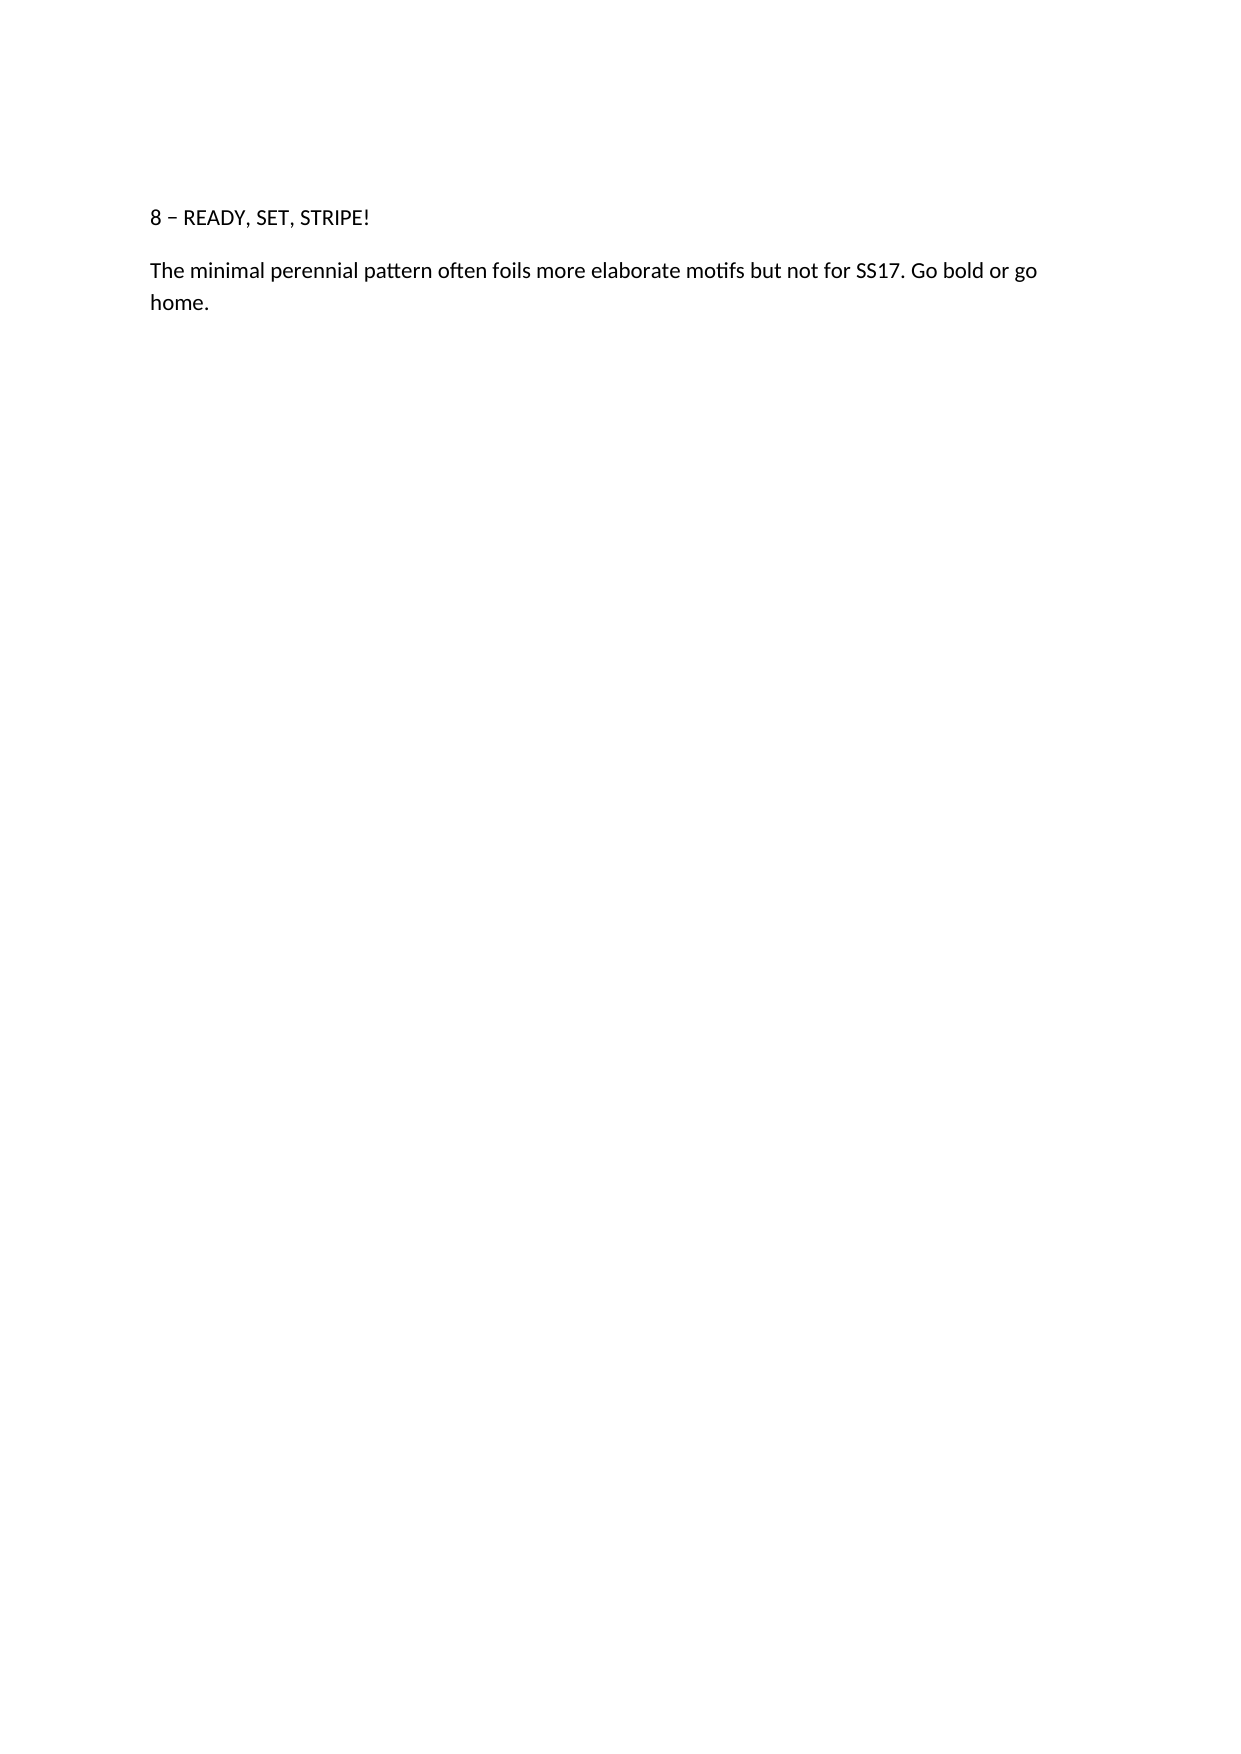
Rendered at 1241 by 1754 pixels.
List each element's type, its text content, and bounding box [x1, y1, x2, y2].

text 8 − READY, SET, STRIPE! [150, 203, 1090, 231]
text The minimal perennial pattern often foils more elaborate motifs but not for SS17. Go bold or go home. [150, 256, 1090, 316]
